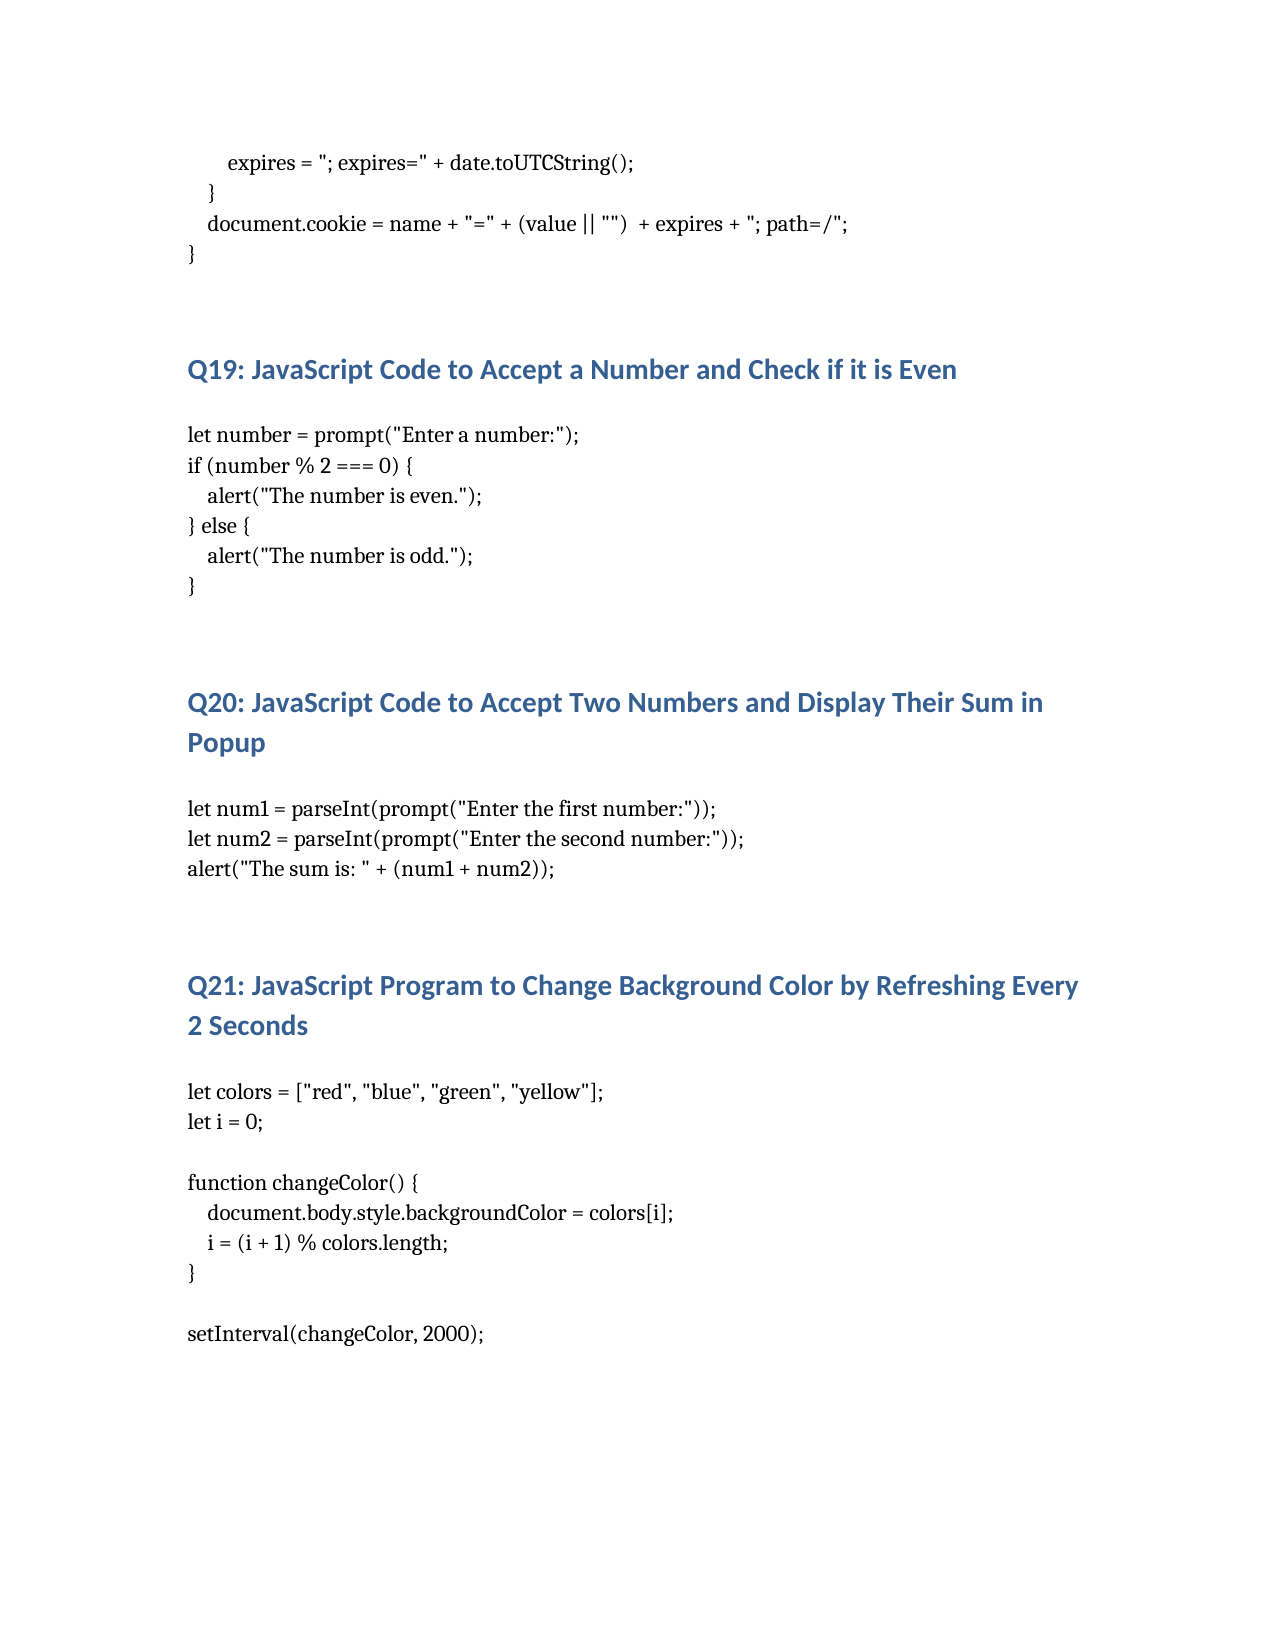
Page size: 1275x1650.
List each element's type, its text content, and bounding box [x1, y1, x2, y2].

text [187, 150, 1087, 297]
text let num1 = parseInt(prompt("Enter the first number:")); let num2 = parseInt(prompt("Enter the second number:")); alert("The sum is: " + (num1 + num2)); [187, 766, 1087, 913]
subtitle Q20: JavaScript Code to Accept Two Numbers and Display Their Sum in Popup [187, 684, 1087, 760]
subtitle Q21: JavaScript Program to Change Background Color by Refreshing Every 2 Seconds [187, 967, 1087, 1043]
text let number = prompt("Enter a number:"); if (number % 2 === 0) { alert("The number is even."); } else { alert("The number is odd."); } [187, 392, 1087, 630]
subtitle Q19: JavaScript Code to Accept a Number and Check if it is Even [187, 351, 1087, 387]
text let colors = ["red", "blue", "green", "yellow"]; let i = 0; function changeColor() { document.body.style.backgroundColor = colors[i]; i = (i + 1) % colors.length; } setInterval(changeColor, 2000); [187, 1048, 1087, 1377]
